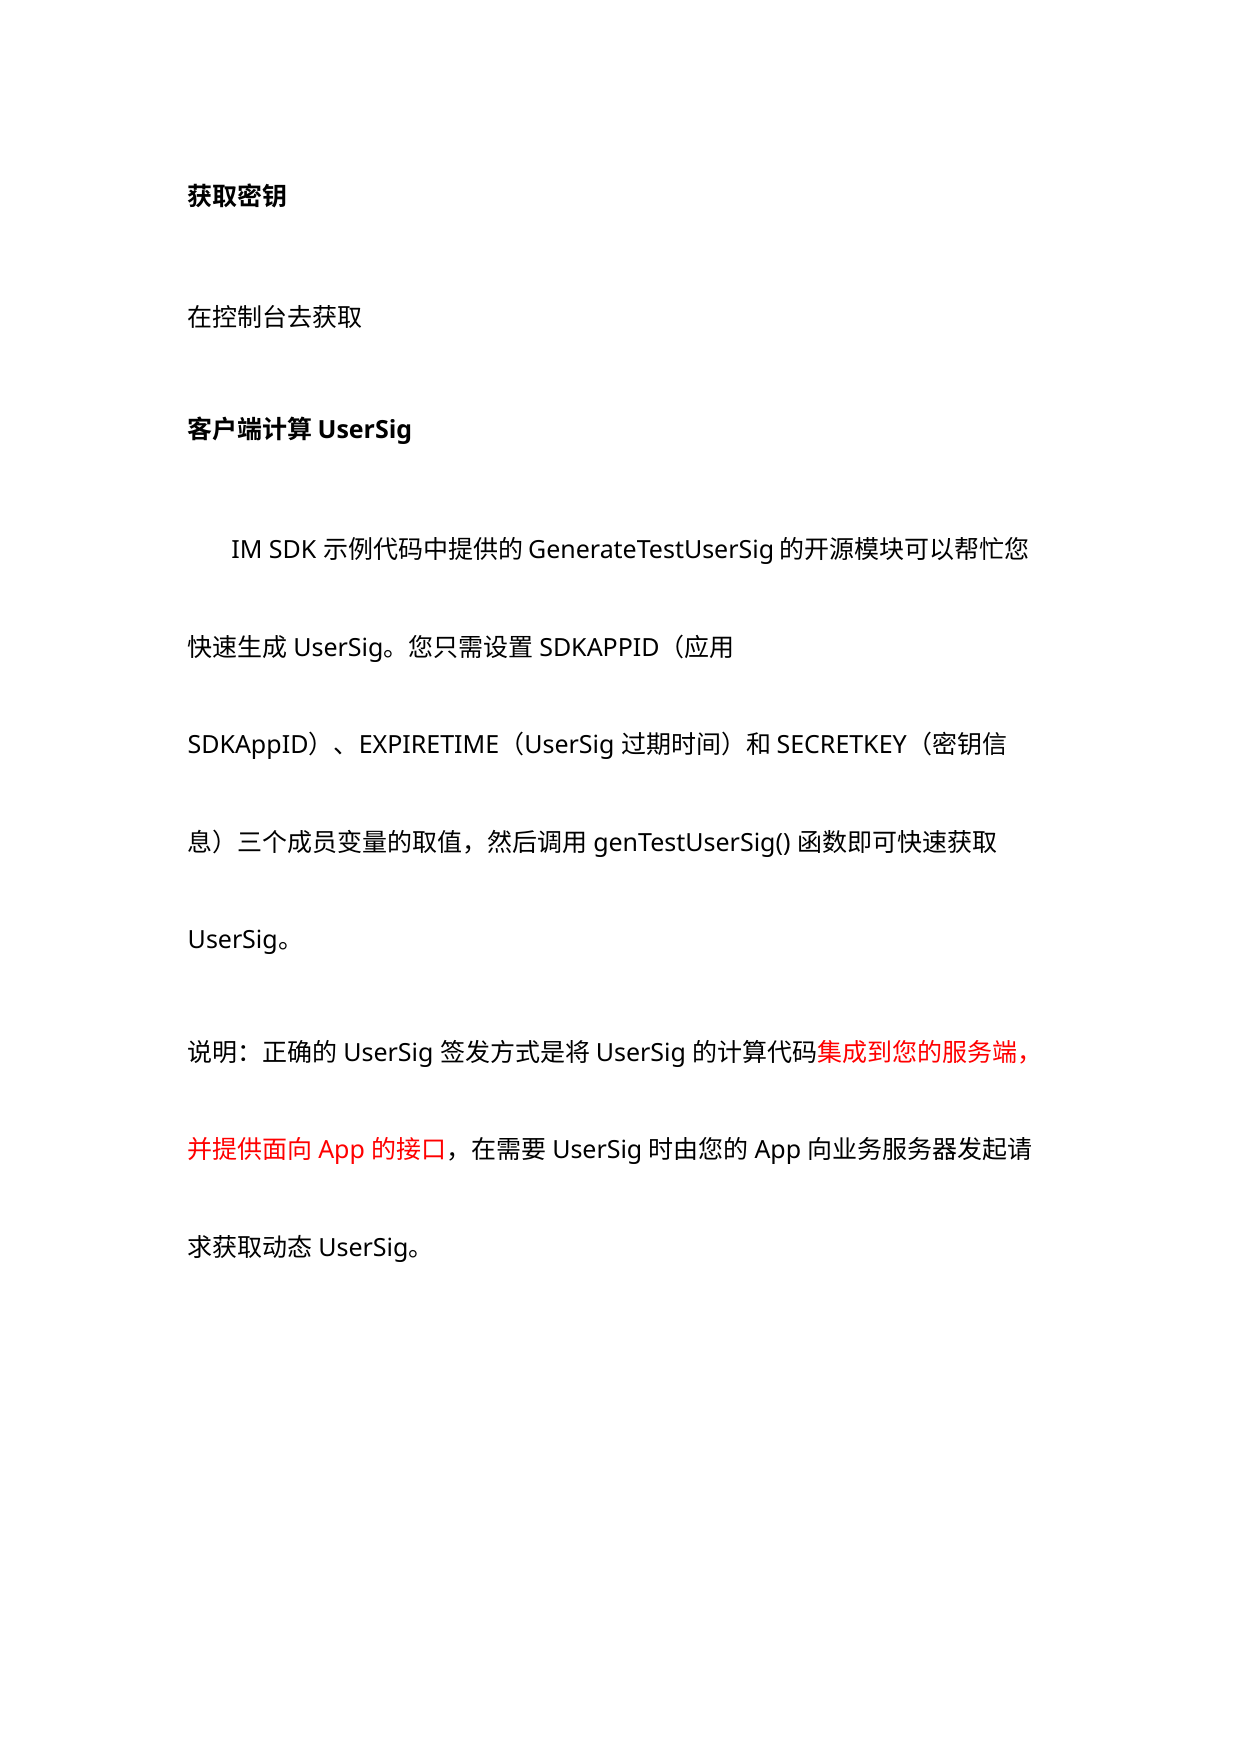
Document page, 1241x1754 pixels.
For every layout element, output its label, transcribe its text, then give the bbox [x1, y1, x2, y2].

text 说明：正确的 UserSig 签发方式是将 UserSig 的计算代码集成到您的服务端，并提供面向 App 的接口，在需要 UserSig 时由您的 App 向业务服务器发起请求获取动态 UserSig。 [187, 1018, 1053, 1278]
text 在控制台去获取 [187, 283, 1053, 348]
text IM SDK 示例代码中提供的GenerateTestUserSig的开源模块可以帮忙您快速生成 UserSig。您只需设置 SDKAPPID（应用 SDKAppID）、EXPIRETIME（UserSig 过期时间）和 SECRETKEY（密钥信息）三个成员变量的取值，然后调用 genTestUserSig() 函数即可快速获取 UserSig。 [187, 516, 1053, 971]
subtitle 获取密钥 [187, 162, 1053, 227]
subtitle 客户端计算UserSig [187, 395, 1053, 460]
